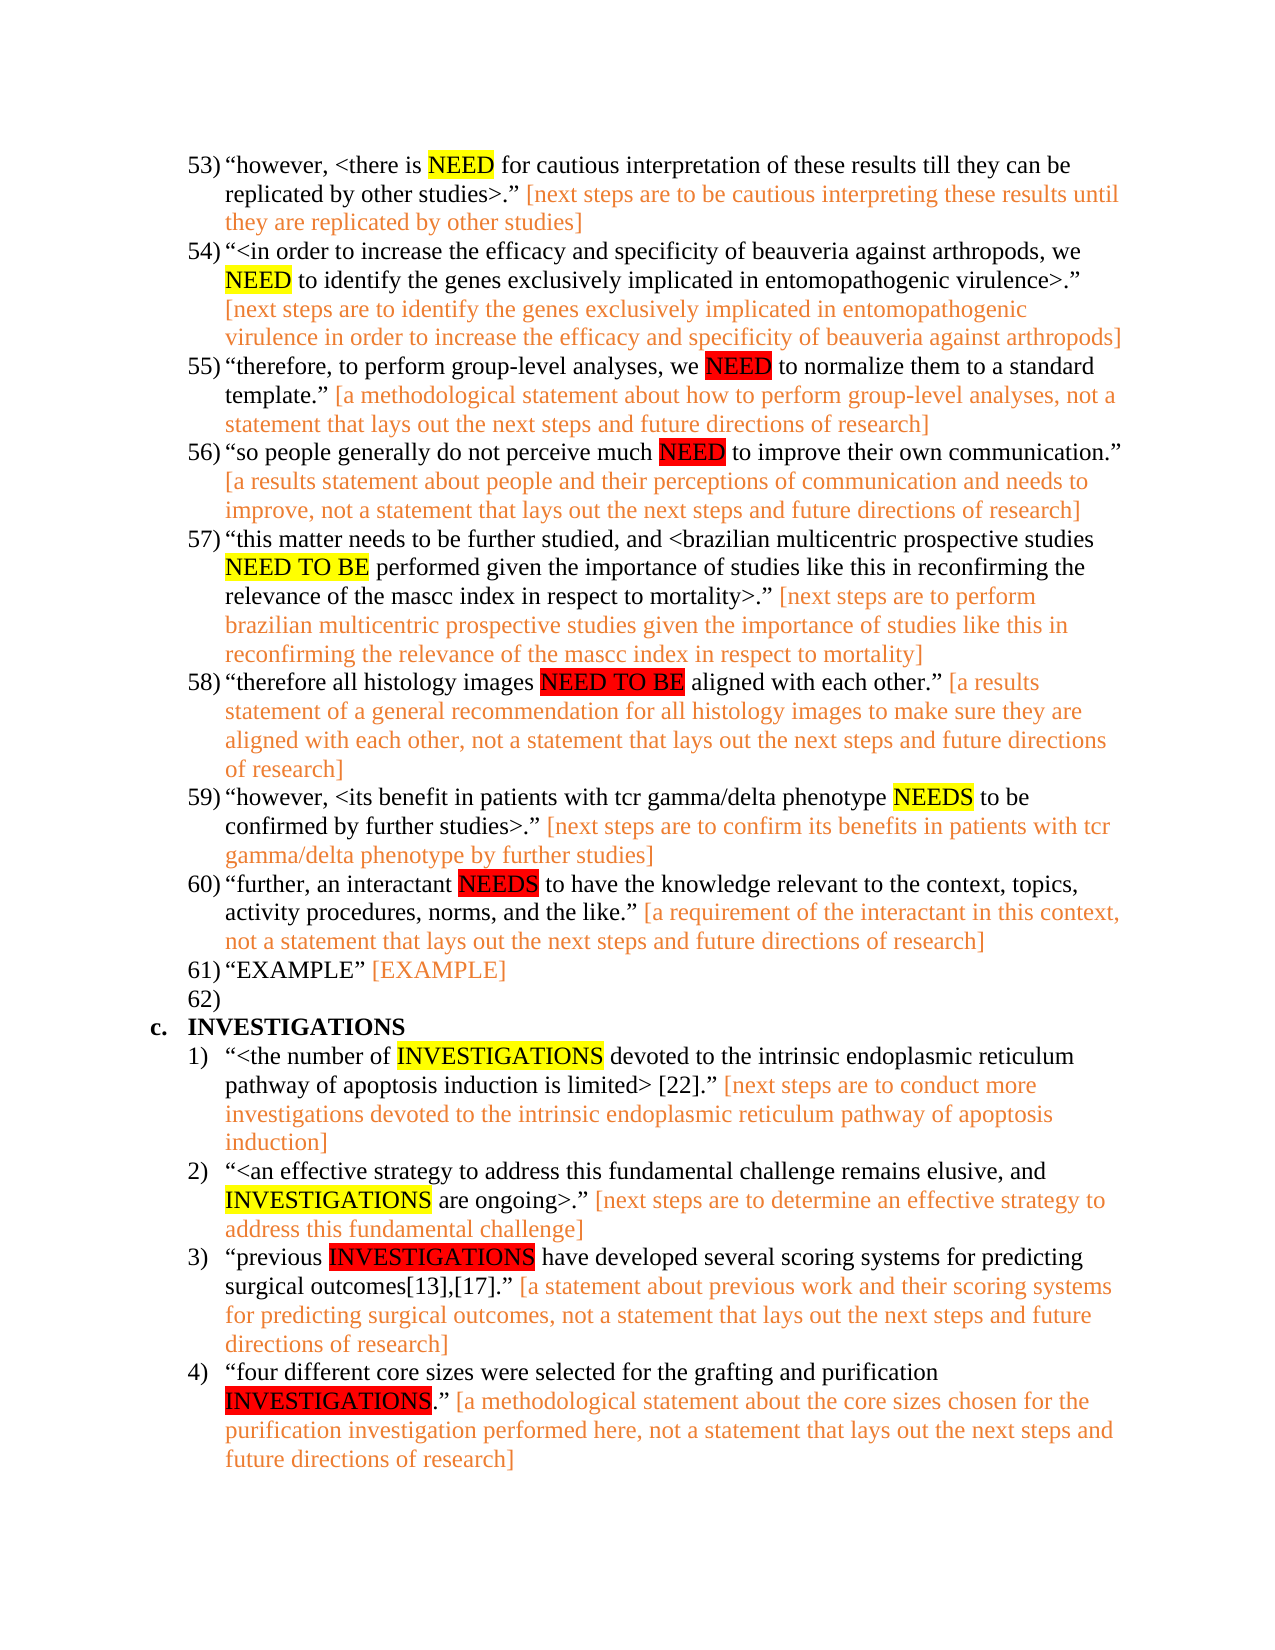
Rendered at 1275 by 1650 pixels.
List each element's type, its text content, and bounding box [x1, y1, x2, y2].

list “<an effective strategy to address this fundamental challenge remains elusive, and INVESTIGATIONS are ongoing>.” [next steps are to determine an effective strategy to address this fundamental challenge] [187, 1156, 1125, 1242]
list “<in order to increase the efficacy and specificity of beauveria against arthropods, we NEED to identify the genes exclusively implicated in entomopathogenic virulence>.” [next steps are to identify the genes exclusively implicated in entomopathogenic virulence in order to increase the efficacy and specificity of beauveria against arthropods] [187, 236, 1125, 351]
list “so people generally do not perceive much NEED to improve their own communication.” [a results statement about people and their perceptions of communication and needs to improve, not a statement that lays out the next steps and future directions of research] [187, 437, 1125, 524]
list “<the number of INVESTIGATIONS devoted to the intrinsic endoplasmic reticulum pathway of apoptosis induction is limited> [22].” [next steps are to conduct more investigations devoted to the intrinsic endoplasmic reticulum pathway of apoptosis induction] [187, 1041, 1125, 1156]
list INVESTIGATIONS [150, 1012, 1125, 1041]
list “therefore, to perform group-level analyses, we NEED to normalize them to a standard template.” [a methodological statement about how to perform group-level analyses, not a statement that lays out the next steps and future directions of research] [187, 351, 1125, 437]
list “four different core sizes were selected for the grafting and purification INVESTIGATIONS.” [a methodological statement about the core sizes chosen for the purification investigation performed here, not a statement that lays out the next steps and future directions of research] [187, 1357, 1125, 1472]
list “however, <there is NEED for cautious interpretation of these results till they can be replicated by other studies>.” [next steps are to be cautious interpreting these results until they are replicated by other studies] [187, 150, 1125, 236]
list “however, <its benefit in patients with tcr gamma/delta phenotype NEEDS to be confirmed by further studies>.” [next steps are to confirm its benefits in patients with tcr gamma/delta phenotype by further studies] [187, 782, 1125, 869]
list “previous INVESTIGATIONS have developed several scoring systems for predicting surgical outcomes[13],[17].” [a statement about previous work and their scoring systems for predicting surgical outcomes, not a statement that lays out the next steps and future directions of research] [187, 1242, 1125, 1357]
list “this matter needs to be further studied, and <brazilian multicentric prospective studies NEED TO BE performed given the importance of studies like this in reconfirming the relevance of the mascc index in respect to mortality>.” [next steps are to perform brazilian multicentric prospective studies given the importance of studies like this in reconfirming the relevance of the mascc index in respect to mortality] [187, 524, 1125, 667]
list “EXAMPLE” [EXAMPLE] [187, 955, 1125, 984]
list “therefore all histology images NEED TO BE aligned with each other.” [a results statement of a general recommendation for all histology images to make sure they are aligned with each other, not a statement that lays out the next steps and future directions of research] [187, 667, 1125, 782]
list “further, an interactant NEEDS to have the knowledge relevant to the context, topics, activity procedures, norms, and the like.” [a requirement of the interactant in this context, not a statement that lays out the next steps and future directions of research] [187, 869, 1125, 955]
